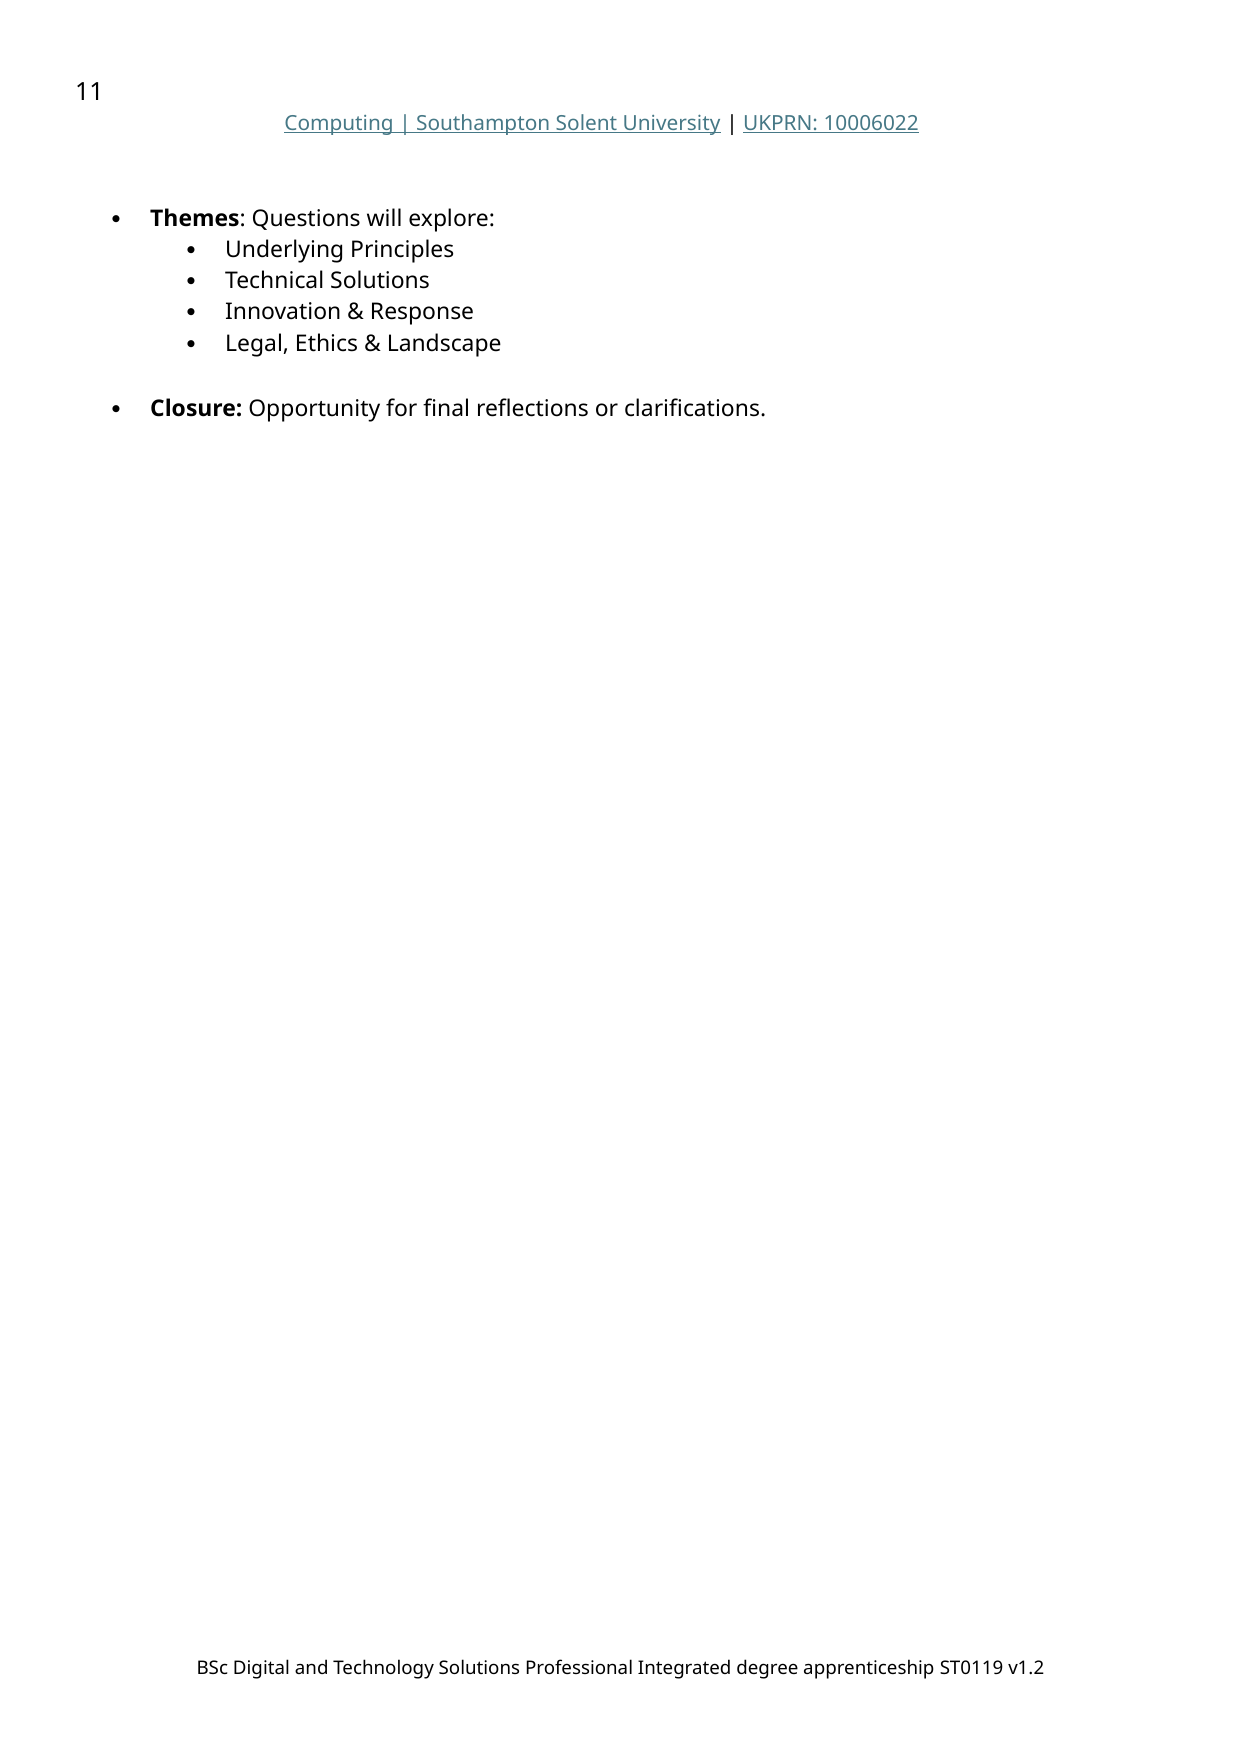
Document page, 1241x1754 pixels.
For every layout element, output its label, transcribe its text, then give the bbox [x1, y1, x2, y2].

list Underlying Principles [187, 233, 1165, 264]
list Closure: Opportunity for final reflections or clarifications. [112, 392, 1165, 423]
list Legal, Ethics & Landscape [187, 327, 1165, 392]
list Technical Solutions [187, 264, 1165, 295]
list Themes: Questions will explore: [112, 202, 1165, 233]
list Innovation & Response [187, 295, 1165, 327]
